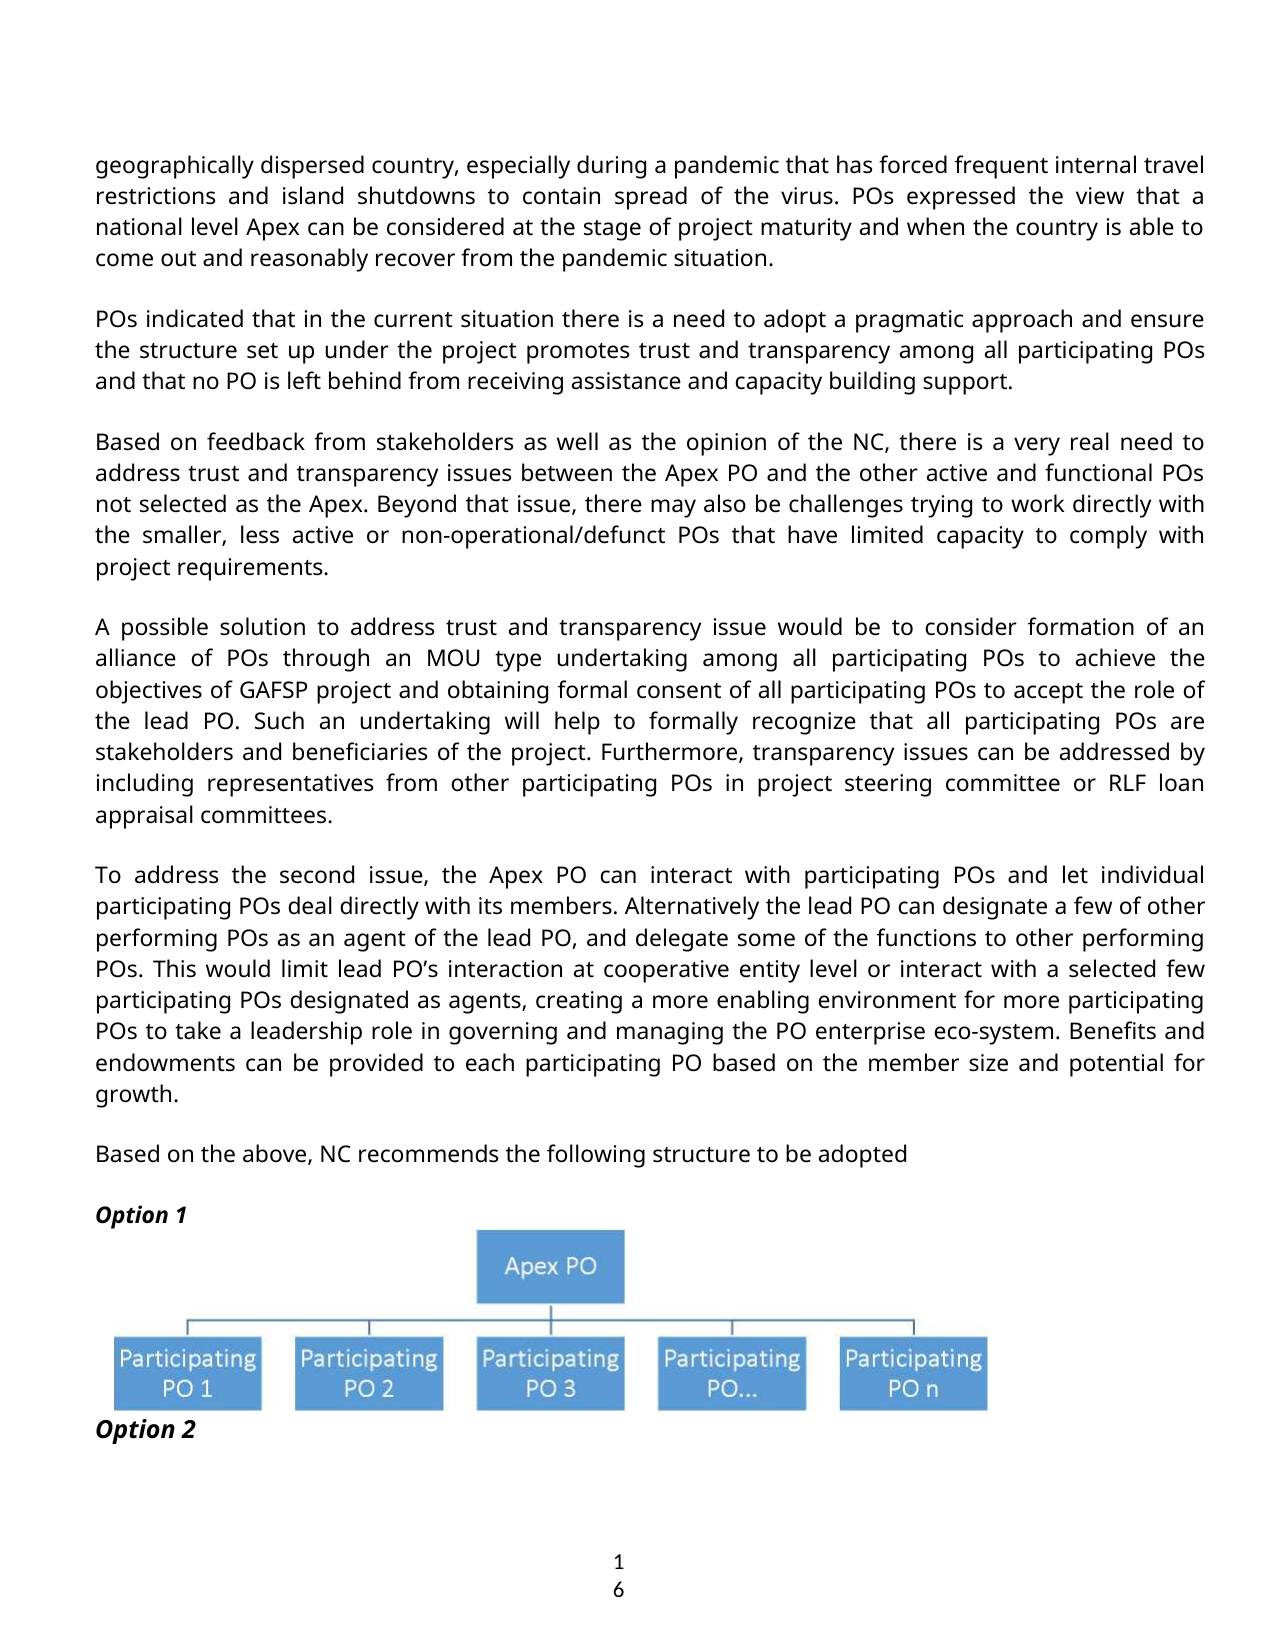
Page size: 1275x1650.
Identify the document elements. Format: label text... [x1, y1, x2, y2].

text POs indicated that in the current situation there is a need to adopt a pragmatic approach and ensure the structure set up under the project promotes trust and transparency among all participating POs and that no PO is left behind from receiving assistance and capacity building support. [95, 303, 1206, 396]
text To address the second issue, the Apex PO can interact with participating POs and let individual participating POs deal directly with its members. Alternatively the lead PO can designate a few of other performing POs as an agent of the lead PO, and delegate some of the functions to other performing POs. This would limit lead PO’s interaction at cooperative entity level or interact with a selected few participating POs designated as agents, creating a more enabling environment for more participating POs to take a leadership role in governing and managing the PO enterprise eco-system. Benefits and endowments can be provided to each participating PO based on the member size and potential for growth. [95, 859, 1206, 1109]
text Option 1 [95, 1198, 1206, 1230]
text A possible solution to address trust and transparency issue would be to consider formation of an alliance of POs through an MOU type undertaking among all participating POs to achieve the objectives of GAFSP project and obtaining formal consent of all participating POs to accept the role of the lead PO. Such an undertaking will help to formally recognize that all participating POs are stakeholders and beneficiaries of the project. Furthermore, transparency issues can be addressed by including representatives from other participating POs in project steering committee or RLF loan appraisal committees. [95, 611, 1206, 830]
text Based on the above, NC recommends the following structure to be adopted [95, 1138, 1206, 1169]
text Based on feedback from stakeholders as well as the opinion of the NC, there is a very real need to address trust and transparency issues between the Apex PO and the other active and functional POs not selected as the Apex. Beyond that issue, there may also be challenges trying to work directly with the smaller, less active or non-operational/defunct POs that have limited capacity to comply with project requirements. [95, 426, 1206, 582]
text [95, 148, 1206, 273]
picture [113, 1229, 989, 1412]
text Option 2 [95, 1412, 1206, 1446]
